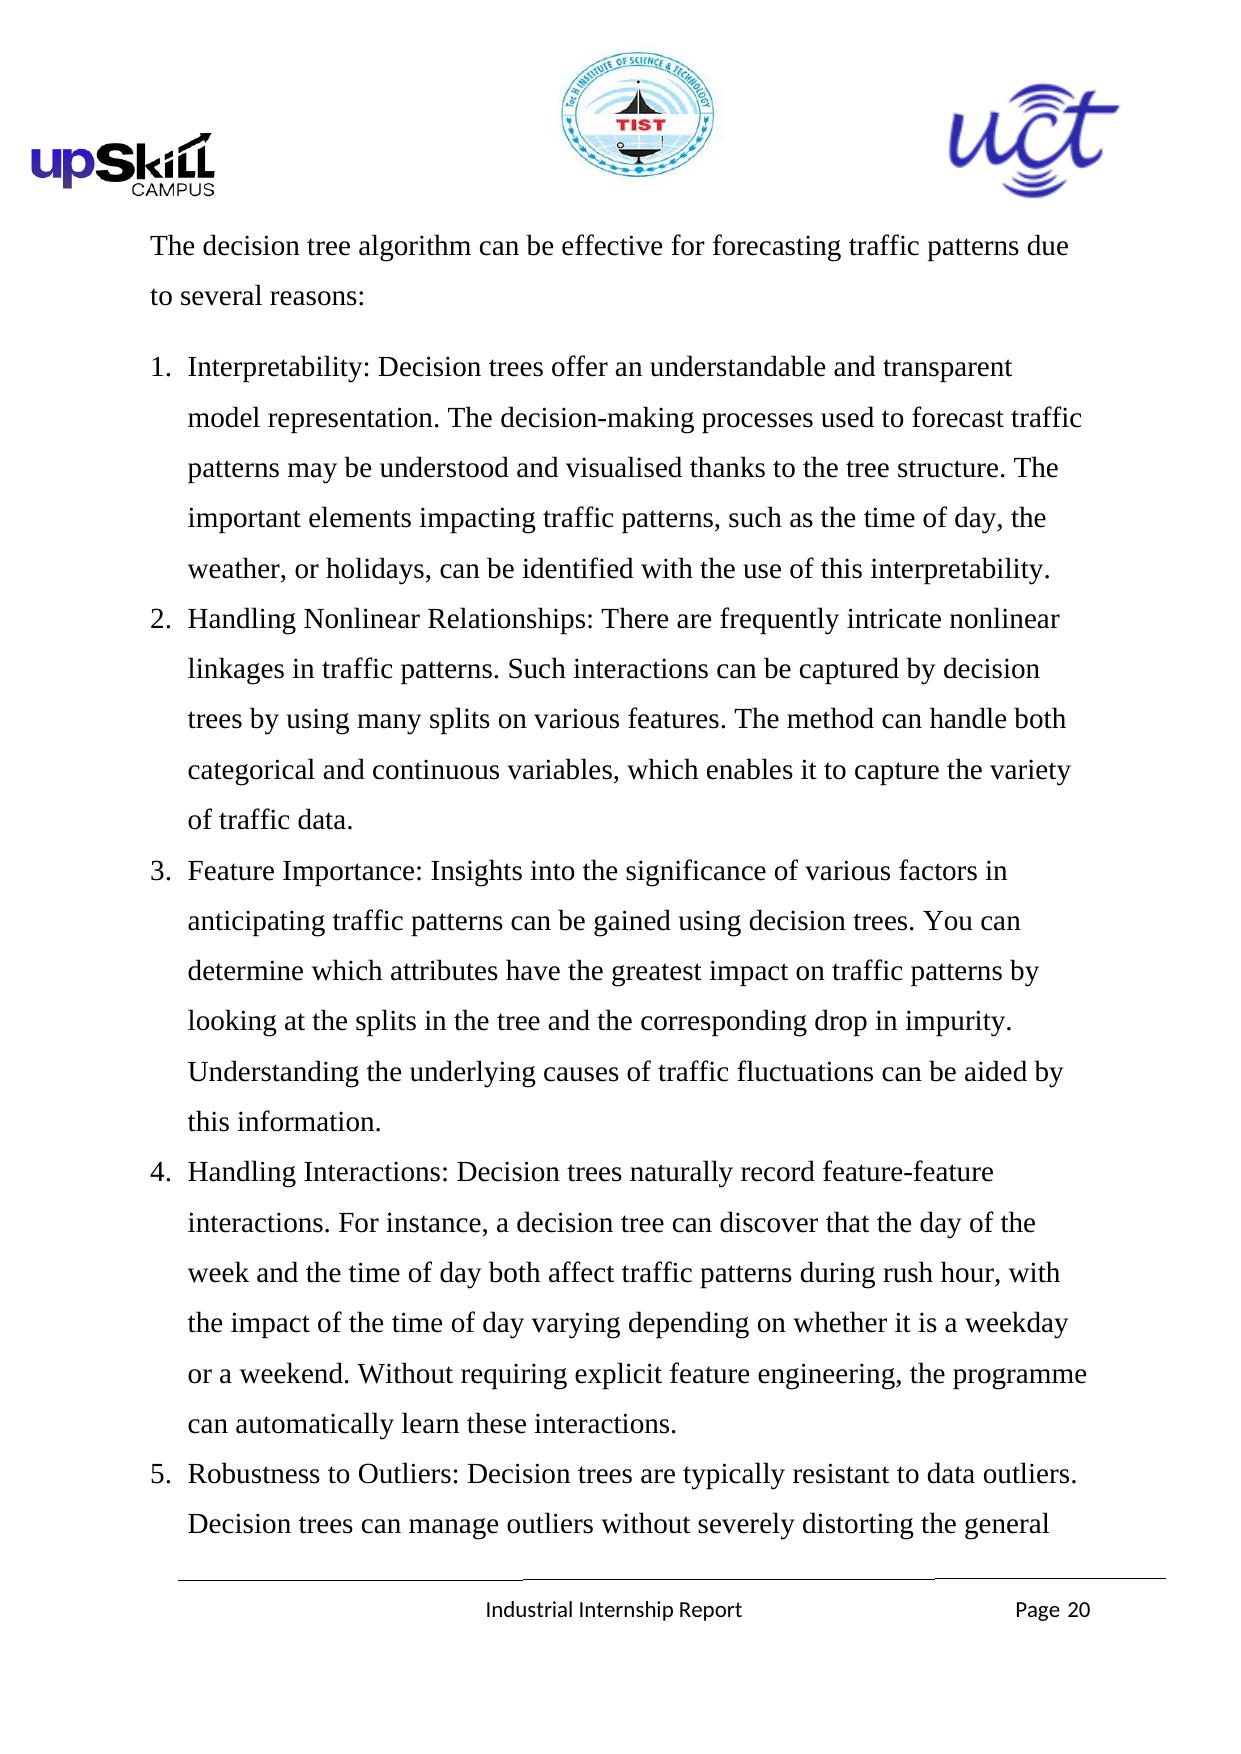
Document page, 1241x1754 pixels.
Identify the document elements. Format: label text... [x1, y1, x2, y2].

list Handling Nonlinear Relationships: There are frequently intricate nonlinear linkages in traffic patterns. Such interactions can be captured by decision trees by using many splits on various features. The method can handle both categorical and continuous variables, which enables it to capture the variety of traffic data. [150, 601, 1090, 836]
list Feature Importance: Insights into the significance of various factors in anticipating traffic patterns can be gained using decision trees. You can determine which attributes have the greatest impact on traffic patterns by looking at the splits in the tree and the corresponding drop in impurity. Understanding the underlying causes of traffic fluctuations can be aided by this information. [150, 853, 1090, 1138]
picture [946, 74, 1125, 200]
picture [0, 120, 246, 200]
list Interpretability: Decision trees offer an understandable and transparent model representation. The decision-making processes used to forecast traffic patterns may be understood and visualised thanks to the tree structure. The important elements impacting traffic patterns, such as the time of day, the weather, or holidays, can be identified with the use of this interpretability. [150, 349, 1090, 584]
text The decision tree algorithm can be effective for forecasting traffic patterns due to several reasons: [150, 228, 1090, 312]
list Handling Interactions: Decision trees naturally record feature-feature interactions. For instance, a decision tree can discover that the day of the week and the time of day both affect traffic patterns during rush hour, with the impact of the time of day varying depending on whether it is a weekday or a weekend. Without requiring explicit feature engineering, the programme can automatically learn these interactions. [150, 1154, 1090, 1439]
picture [537, 28, 738, 200]
